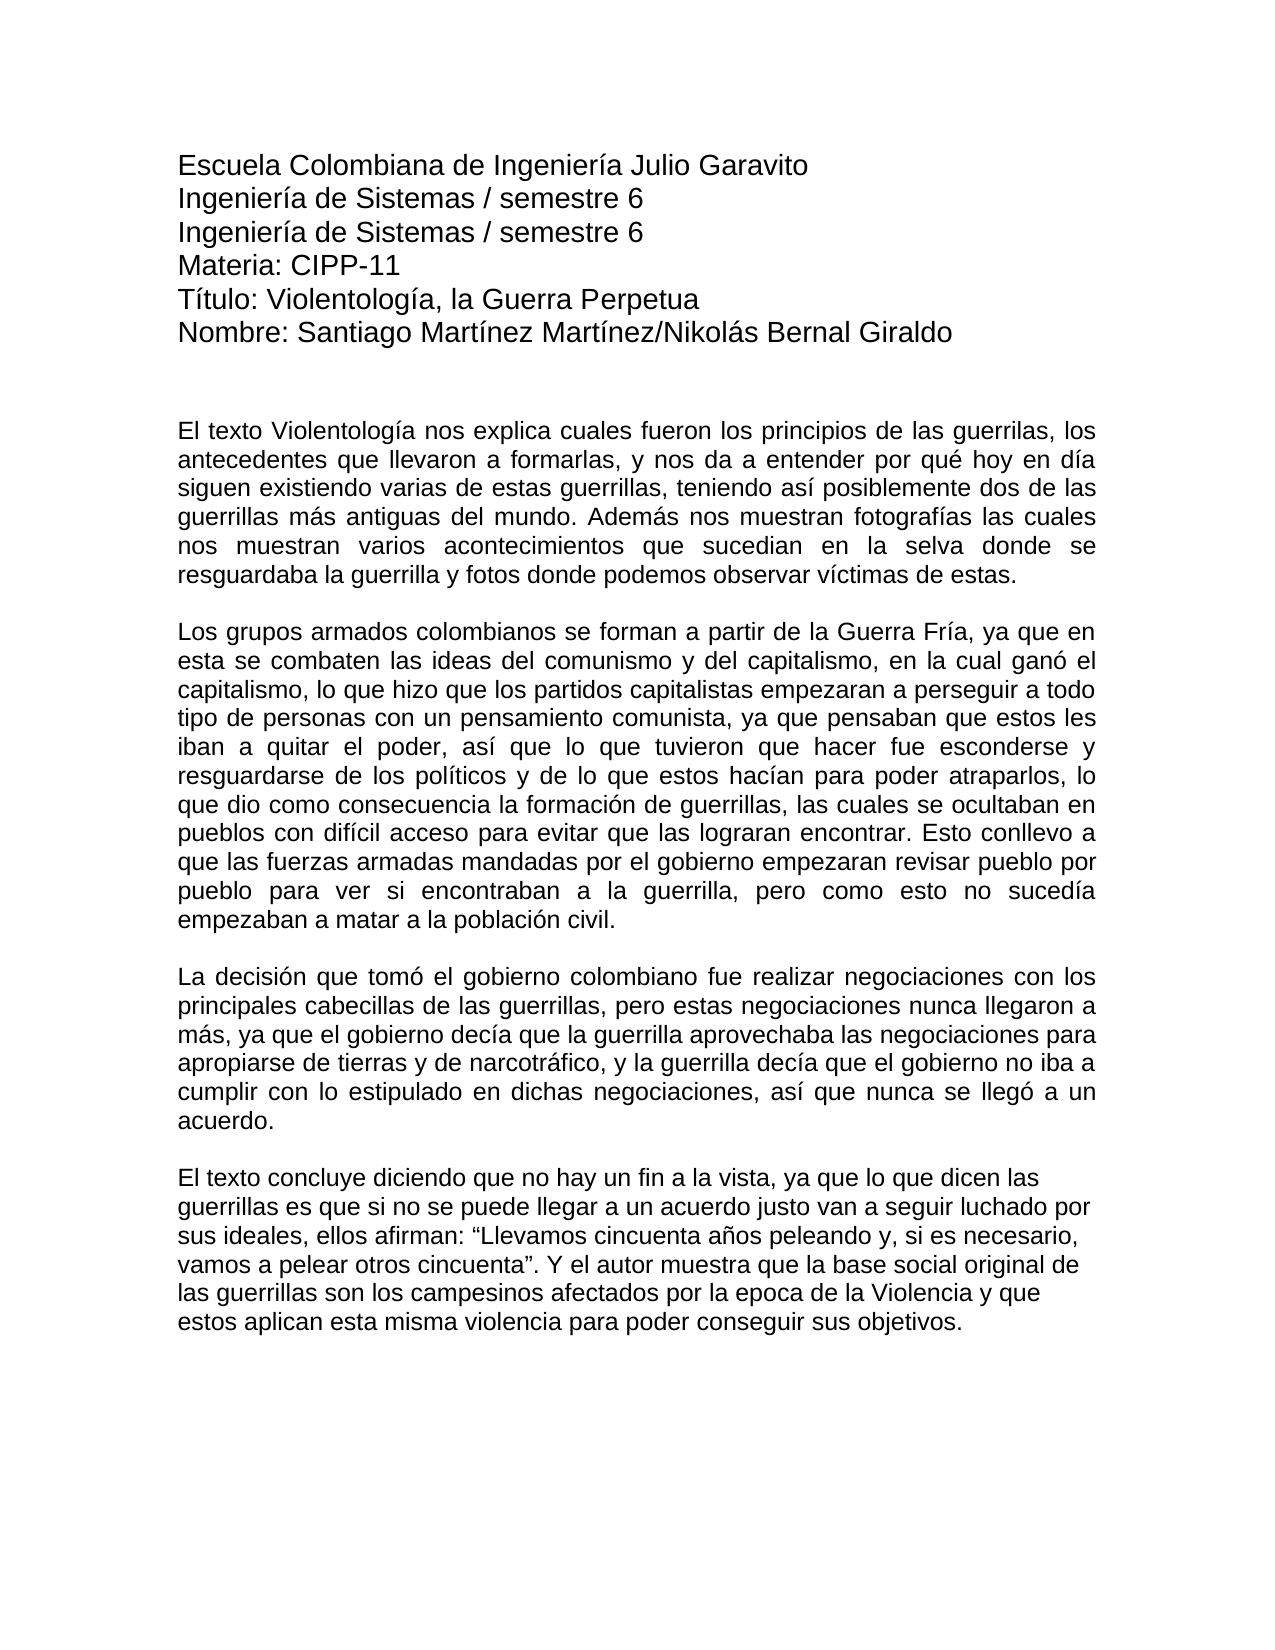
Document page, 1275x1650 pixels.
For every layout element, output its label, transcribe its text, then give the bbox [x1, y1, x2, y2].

text Los grupos armados colombianos se forman a partir de la Guerra Fría, ya que en esta se combaten las ideas del comunismo y del capitalismo, en la cual ganó el capitalismo, lo que hizo que los partidos capitalistas empezaran a perseguir a todo tipo de personas con un pensamiento comunista, ya que pensaban que estos les iban a quitar el poder, así que lo que tuvieron que hacer fue esconderse y resguardarse de los políticos y de lo que estos hacían para poder atraparlos, lo que dio como consecuencia la formación de guerrillas, las cuales se ocultaban en pueblos con difícil acceso para evitar que las lograran encontrar. Esto conllevo a que las fuerzas armadas mandadas por el gobierno empezaran revisar pueblo por pueblo para ver si encontraban a la guerrilla, pero como esto no sucedía empezaban a matar a la población civil. [177, 617, 1098, 933]
text Materia: CIPP-11 [177, 248, 1098, 282]
text El texto Violentología nos explica cuales fueron los principios de las guerrilas, los antecedentes que llevaron a formarlas, y nos da a entender por qué hoy en día siguen existiendo varias de estas guerrillas, teniendo así posiblemente dos de las guerrillas más antiguas del mundo. Además nos muestran fotografías las cuales nos muestran varios acontecimientos que sucedian en la selva donde se resguardaba la guerrilla y fotos donde podemos observar víctimas de estas. [177, 416, 1098, 588]
text Escuela Colombiana de Ingeniería Julio Garavito [177, 148, 1098, 181]
text Ingeniería de Sistemas / semestre 6 [177, 215, 1098, 248]
text Nombre: Santiago Martínez Martínez/Nikolás Bernal Giraldo [177, 315, 1098, 349]
text El texto concluye diciendo que no hay un fin a la vista, ya que lo que dicen las guerrillas es que si no se puede llegar a un acuerdo justo van a seguir luchado por sus ideales, ellos afirman: “Llevamos cincuenta años peleando y, si es necesario, vamos a pelear otros cincuenta”. Y el autor muestra que la base social original de las guerrillas son los campesinos afectados por la epoca de la Violencia y que estos aplican esta misma violencia para poder conseguir sus objetivos. [177, 1163, 1098, 1336]
text Título: Violentología, la Guerra Perpetua [177, 282, 1098, 315]
text Ingeniería de Sistemas / semestre 6 [177, 181, 1098, 215]
text La decisión que tomó el gobierno colombiano fue realizar negociaciones con los principales cabecillas de las guerrillas, pero estas negociaciones nunca llegaron a más, ya que el gobierno decía que la guerrilla aprovechaba las negociaciones para apropiarse de tierras y de narcotráfico, y la guerrilla decía que el gobierno no iba a cumplir con lo estipulado en dichas negociaciones, así que nunca se llegó a un acuerdo. [177, 962, 1098, 1135]
